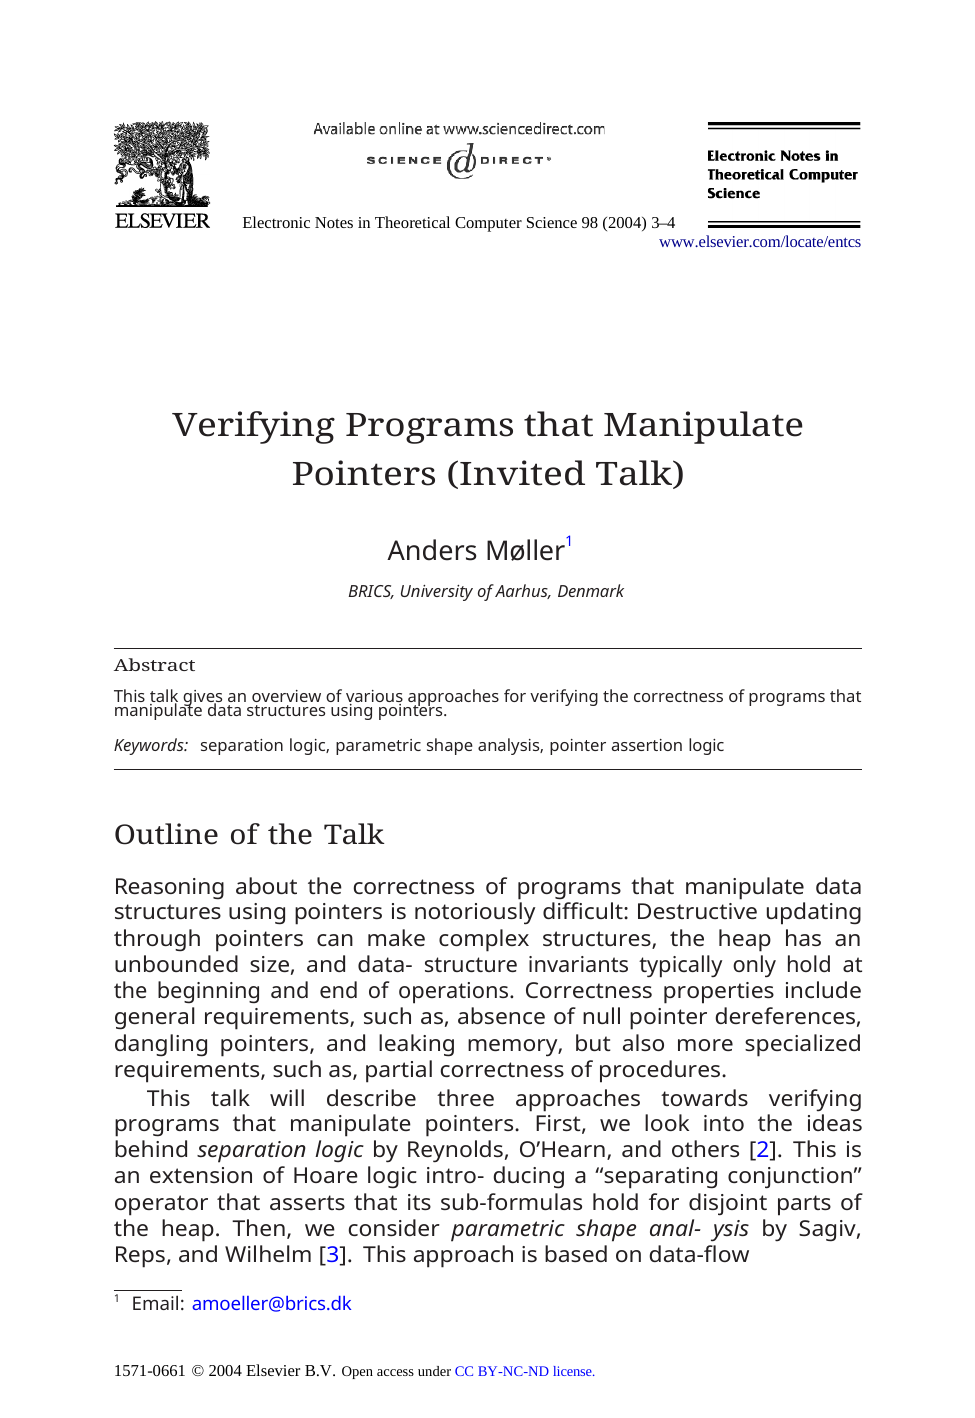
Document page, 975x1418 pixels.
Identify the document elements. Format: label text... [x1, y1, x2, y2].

text BRICS, University of Aarhus, Denmark [113, 579, 859, 602]
text 1 Email: amoeller@brics.dk [113, 1287, 873, 1316]
picture [707, 122, 861, 228]
text This talk will describe three approaches towards verifying programs that manipulate pointers. First, we look into the ideas behind separation logic by Reynolds, O’Hearn, and others [2]. This is an extension of Hoare logic intro- ducing a “separating conjunction” operator that asserts that its sub-formulas hold for disjoint parts of the heap. Then, we consider parametric shape anal- ysis by Sagiv, Reps, and Wilhelm [3]. This approach is based on data-flow [113, 1085, 862, 1269]
text Reasoning about the correctness of programs that manipulate data structures using pointers is notoriously difficult: Destructive updating through pointers can make complex structures, the heap has an unbounded size, and data- structure invariants typically only hold at the beginning and end of operations. Correctness properties include general requirements, such as, absence of null pointer dereferences, dangling pointers, and leaking memory, but also more specialized requirements, such as, partial correctness of procedures. [113, 874, 863, 1084]
text 1571-0661 © 2004 Elsevier B.V. Open access under CC BY-NC-ND license. [114, 1361, 873, 1380]
text Abstract [113, 653, 873, 676]
text This talk gives an overview of various approaches for verifying the correctness of programs that manipulate data structures using pointers. [113, 689, 873, 722]
text Keywords: separation logic, parametric shape analysis, pointer assertion logic [113, 733, 873, 756]
picture [113, 121, 211, 228]
subtitle Outline of the Talk [113, 816, 873, 852]
title Verifying Programs that Manipulate Pointers (Invited Talk) [117, 402, 859, 495]
subtitle Anders Møller1 [103, 531, 858, 568]
text www.elsevier.com/locate/entcs [102, 232, 862, 251]
